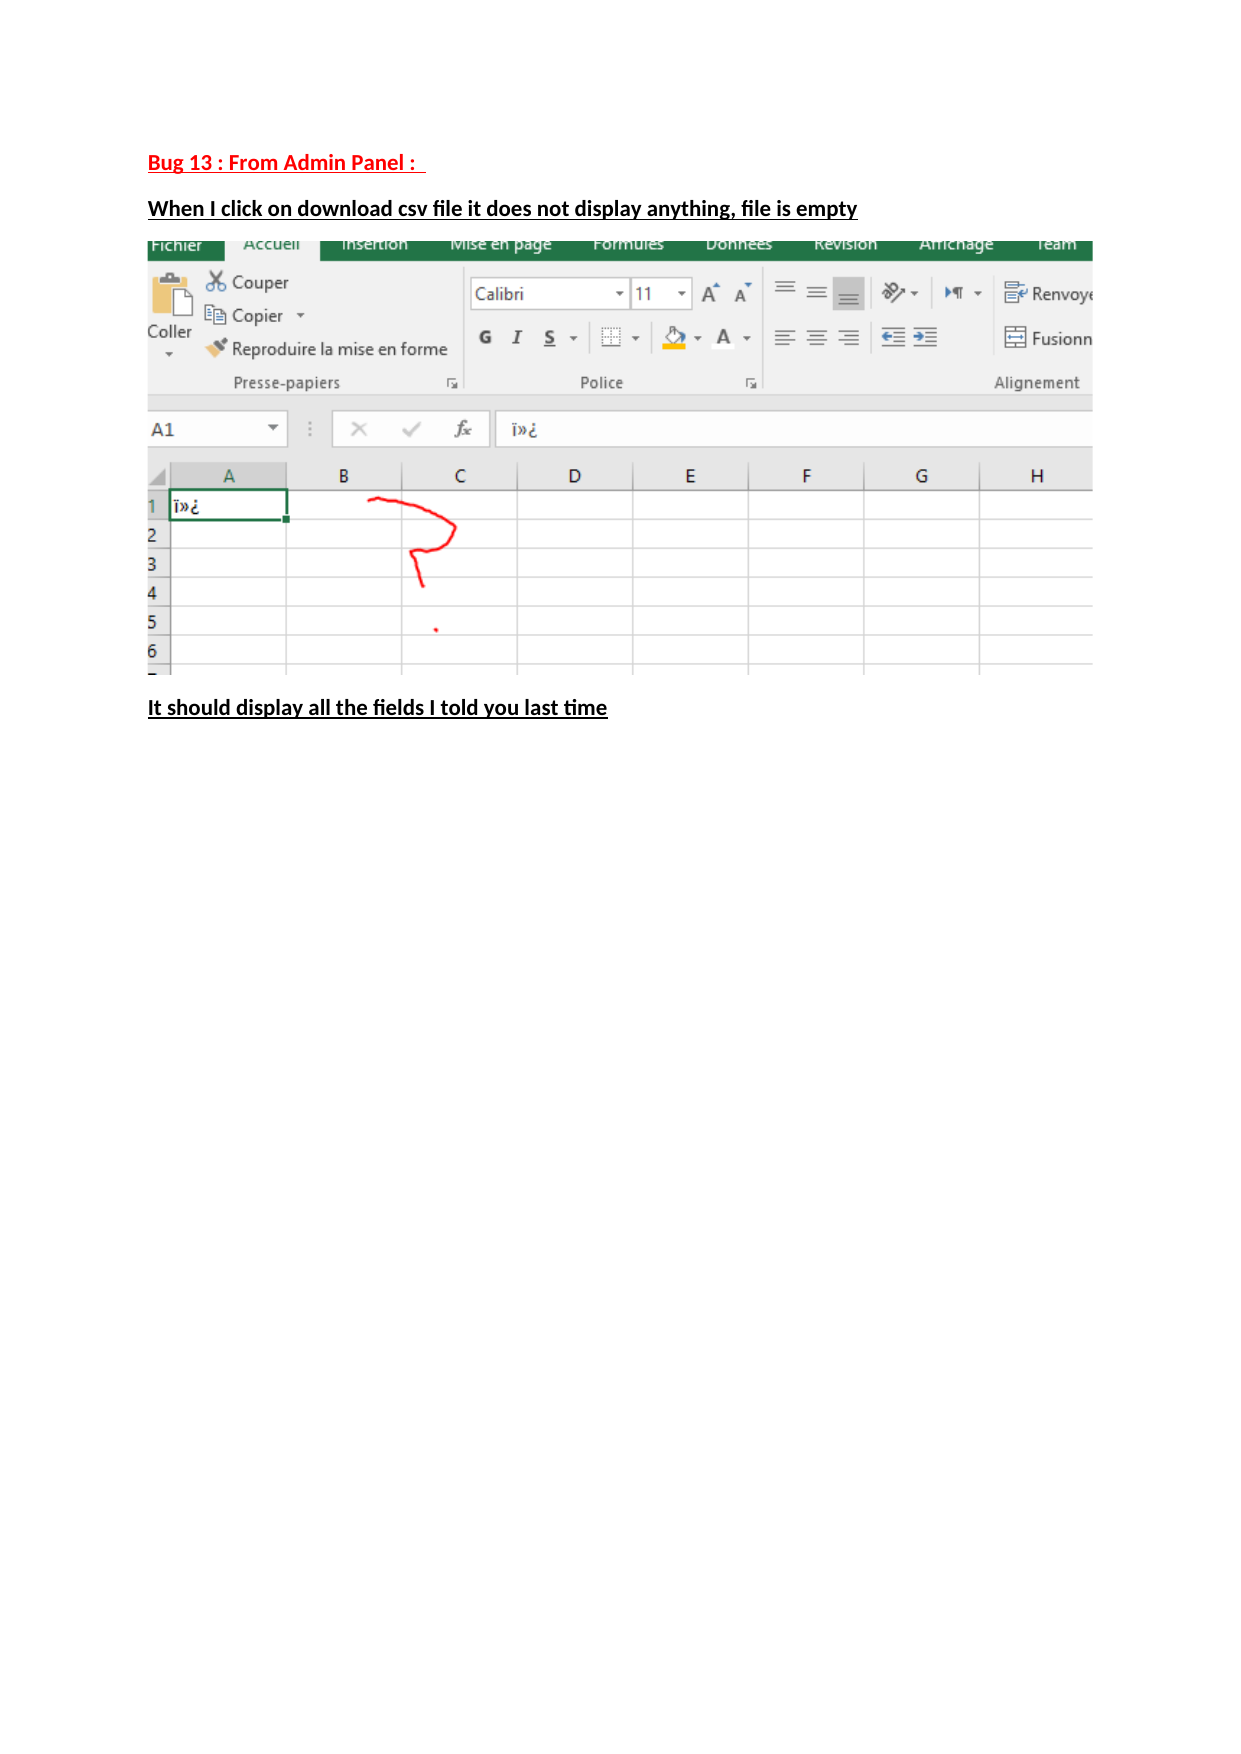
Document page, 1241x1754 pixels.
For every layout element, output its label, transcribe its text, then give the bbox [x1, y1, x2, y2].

picture [147, 241, 1093, 675]
text It should display all the fields I told you last time [148, 693, 1093, 721]
text Bug 13 : From Admin Panel : [148, 148, 1093, 176]
text When I click on download csv file it does not display anything, file is empty [148, 194, 1093, 222]
